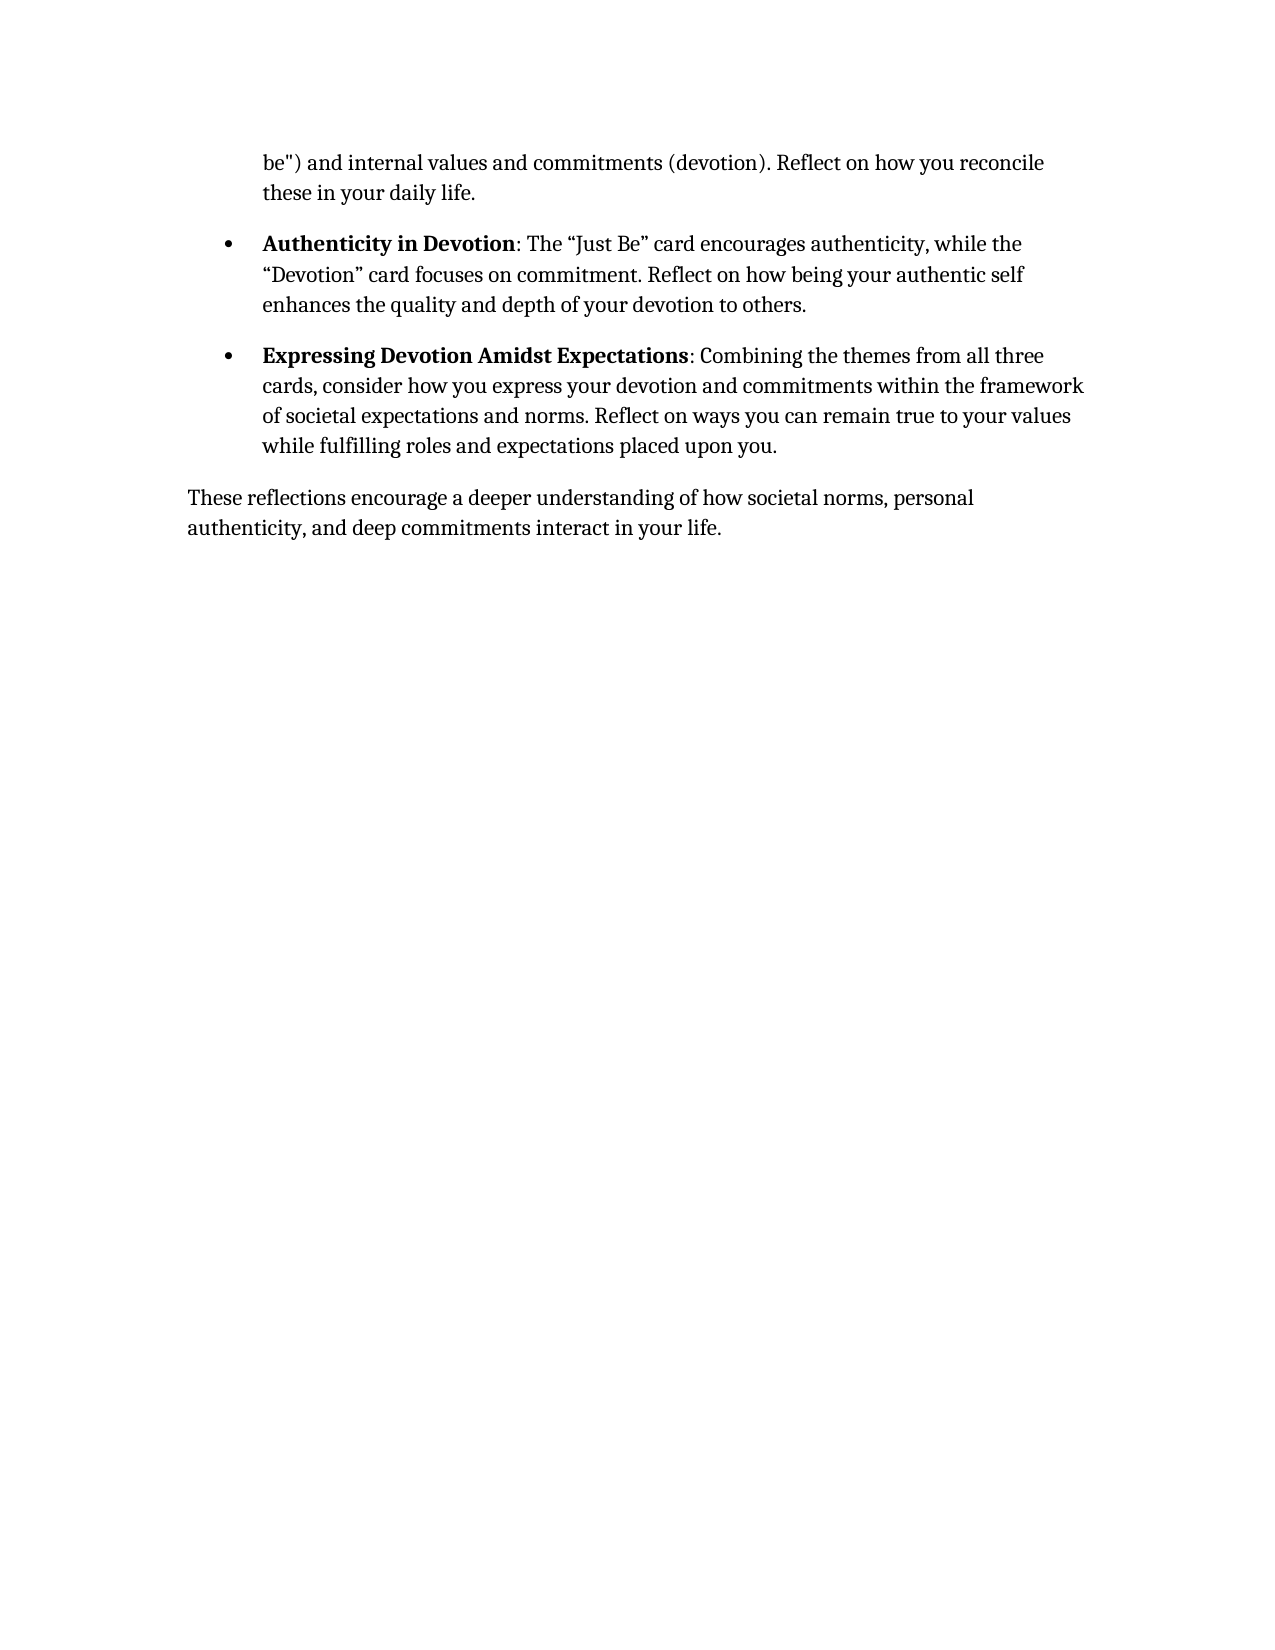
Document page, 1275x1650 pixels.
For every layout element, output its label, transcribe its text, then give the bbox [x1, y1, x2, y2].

text These reflections encourage a deeper understanding of how societal norms, personal authenticity, and deep commitments interact in your life. [187, 484, 1087, 541]
list Expressing Devotion Amidst Expectations: Combining the themes from all three cards, consider how you express your devotion and commitments within the framework of societal expectations and norms. Reflect on ways you can remain true to your values while fulfilling roles and expectations placed upon you. [225, 343, 1087, 460]
list Authenticity in Devotion: The “Just Be” card encourages authenticity, while the “Devotion” card focuses on commitment. Reflect on how being your authentic self enhances the quality and depth of your devotion to others. [225, 231, 1087, 318]
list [225, 150, 1087, 207]
